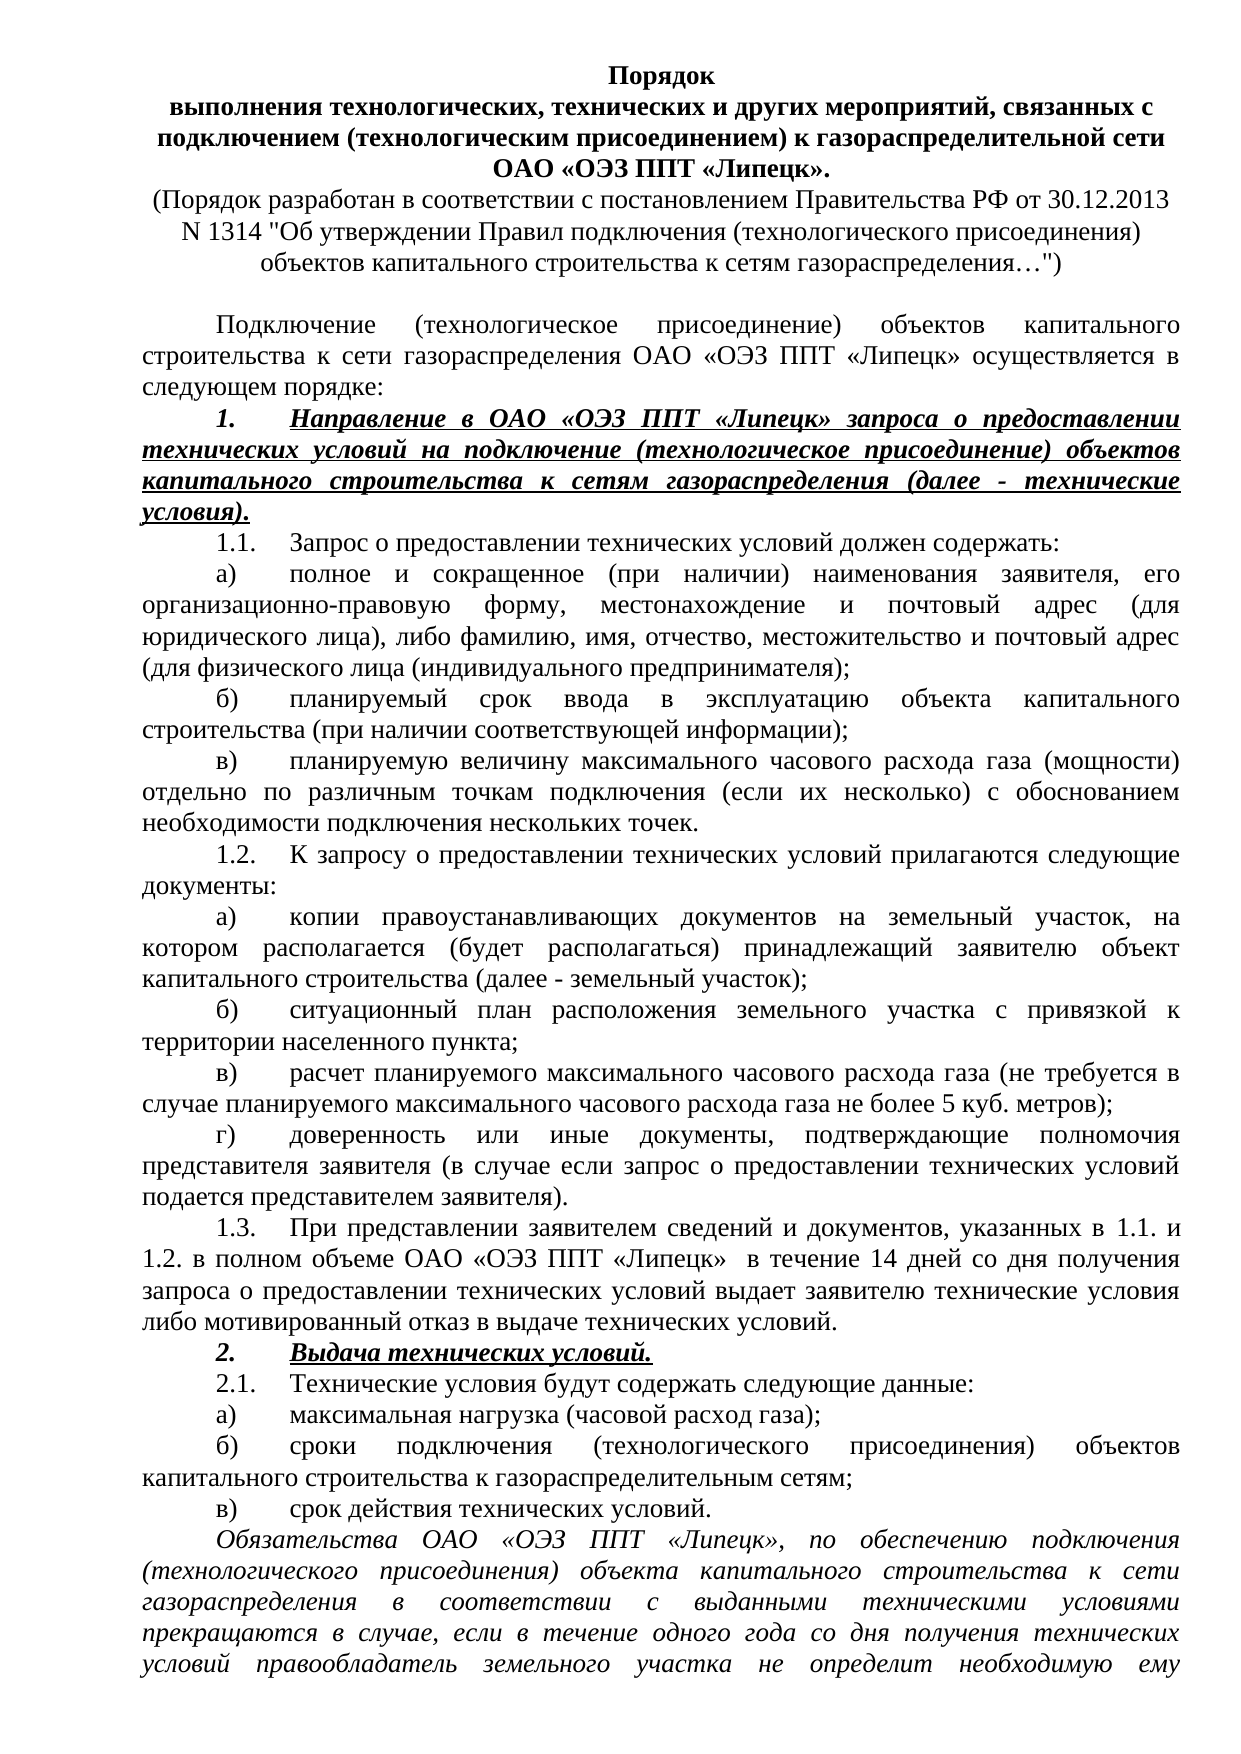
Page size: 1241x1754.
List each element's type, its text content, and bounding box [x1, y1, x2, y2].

text а) копии правоустанавливающих документов на земельный участок, на котором располагается (будет располагаться) принадлежащий заявителю объект капитального строительства (далее - земельный участок); [142, 900, 1181, 993]
text б) планируемый срок ввода в эксплуатацию объекта капитального строительства (при наличии соответствующей информации); [142, 682, 1181, 744]
text 1.3. При представлении заявителем сведений и документов, указанных в 1.1. и 1.2. в полном объеме ОАО «ОЭЗ ППТ «Липецк» в течение 14 дней со дня получения запроса о предоставлении технических условий выдает заявителю технические условия либо мотивированный отказ в выдаче технических условий. [142, 1211, 1181, 1336]
text выполнения технологических, технических и других мероприятий, связанных с подключением (технологическим присоединением) к газораспределительной сети [142, 90, 1181, 152]
text Порядок [142, 59, 1181, 90]
text б) сроки подключения (технологического присоединения) объектов капитального строительства к газораспределительным сетям; [142, 1429, 1181, 1492]
text ОАО «ОЭЗ ППТ «Липецк». [142, 152, 1181, 184]
text 1. Направление в ОАО «ОЭЗ ППТ «Липецк» запроса о предоставлении технических условий на подключение (технологическое присоединение) объектов капитального строительства к сетям газораспределения (далее - технические условия). [142, 493, 1181, 526]
text 1. Направление в ОАО «ОЭЗ ППТ «Липецк» запроса о предоставлении технических условий на подключение (технологическое присоединение) объектов капитального строительства к сетям газораспределения (далее - технические условия). [142, 461, 1181, 491]
text 2.1. Технические условия будут содержать следующие данные: [142, 1367, 1181, 1398]
text в) планируемую величину максимального часового расхода газа (мощности) отдельно по различным точкам подключения (если их несколько) с обоснованием необходимости подключения нескольких точек. [142, 744, 1181, 838]
text 1. Направление в ОАО «ОЭЗ ППТ «Липецк» запроса о предоставлении технических условий на подключение (технологическое присоединение) объектов капитального строительства к сетям газораспределения (далее - технические условия). [142, 402, 1181, 460]
text 1.2. К запросу о предоставлении технических условий прилагаются следующие документы: [142, 838, 1181, 900]
text Подключение (технологическое присоединение) объектов капитального строительства к сети газораспределения ОАО «ОЭЗ ППТ «Липецк» осуществляется в следующем порядке: [142, 308, 1181, 402]
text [142, 1523, 1181, 1679]
text 2. Выдача технических условий. [142, 1336, 1181, 1367]
text в) расчет планируемого максимального часового расхода газа (не требуется в случае планируемого максимального часового расхода газа не более 5 куб. метров); [142, 1056, 1181, 1118]
text г) доверенность или иные документы, подтверждающие полномочия представителя заявителя (в случае если запрос о предоставлении технических условий подается представителем заявителя). [142, 1118, 1181, 1211]
text в) срок действия технических условий. [142, 1492, 1181, 1523]
text а) максимальная нагрузка (часовой расход газа); [142, 1398, 1181, 1429]
text б) ситуационный план расположения земельного участка с привязкой к территории населенного пункта; [142, 993, 1181, 1056]
text а) полное и сокращенное (при наличии) наименования заявителя, его организационно-правовую форму, местонахождение и почтовый адрес (для юридического лица), либо фамилию, имя, отчество, местожительство и почтовый адрес (для физического лица (индивидуального предпринимателя); [142, 557, 1181, 682]
text 1.1. Запрос о предоставлении технических условий должен содержать: [142, 526, 1181, 557]
text (Порядок разработан в соответствии с постановлением Правительства РФ от 30.12.2013 N 1314 "Об утверждении Правил подключения (технологического присоединения) объектов капитального строительства к сетям газораспределения…") [142, 184, 1181, 277]
